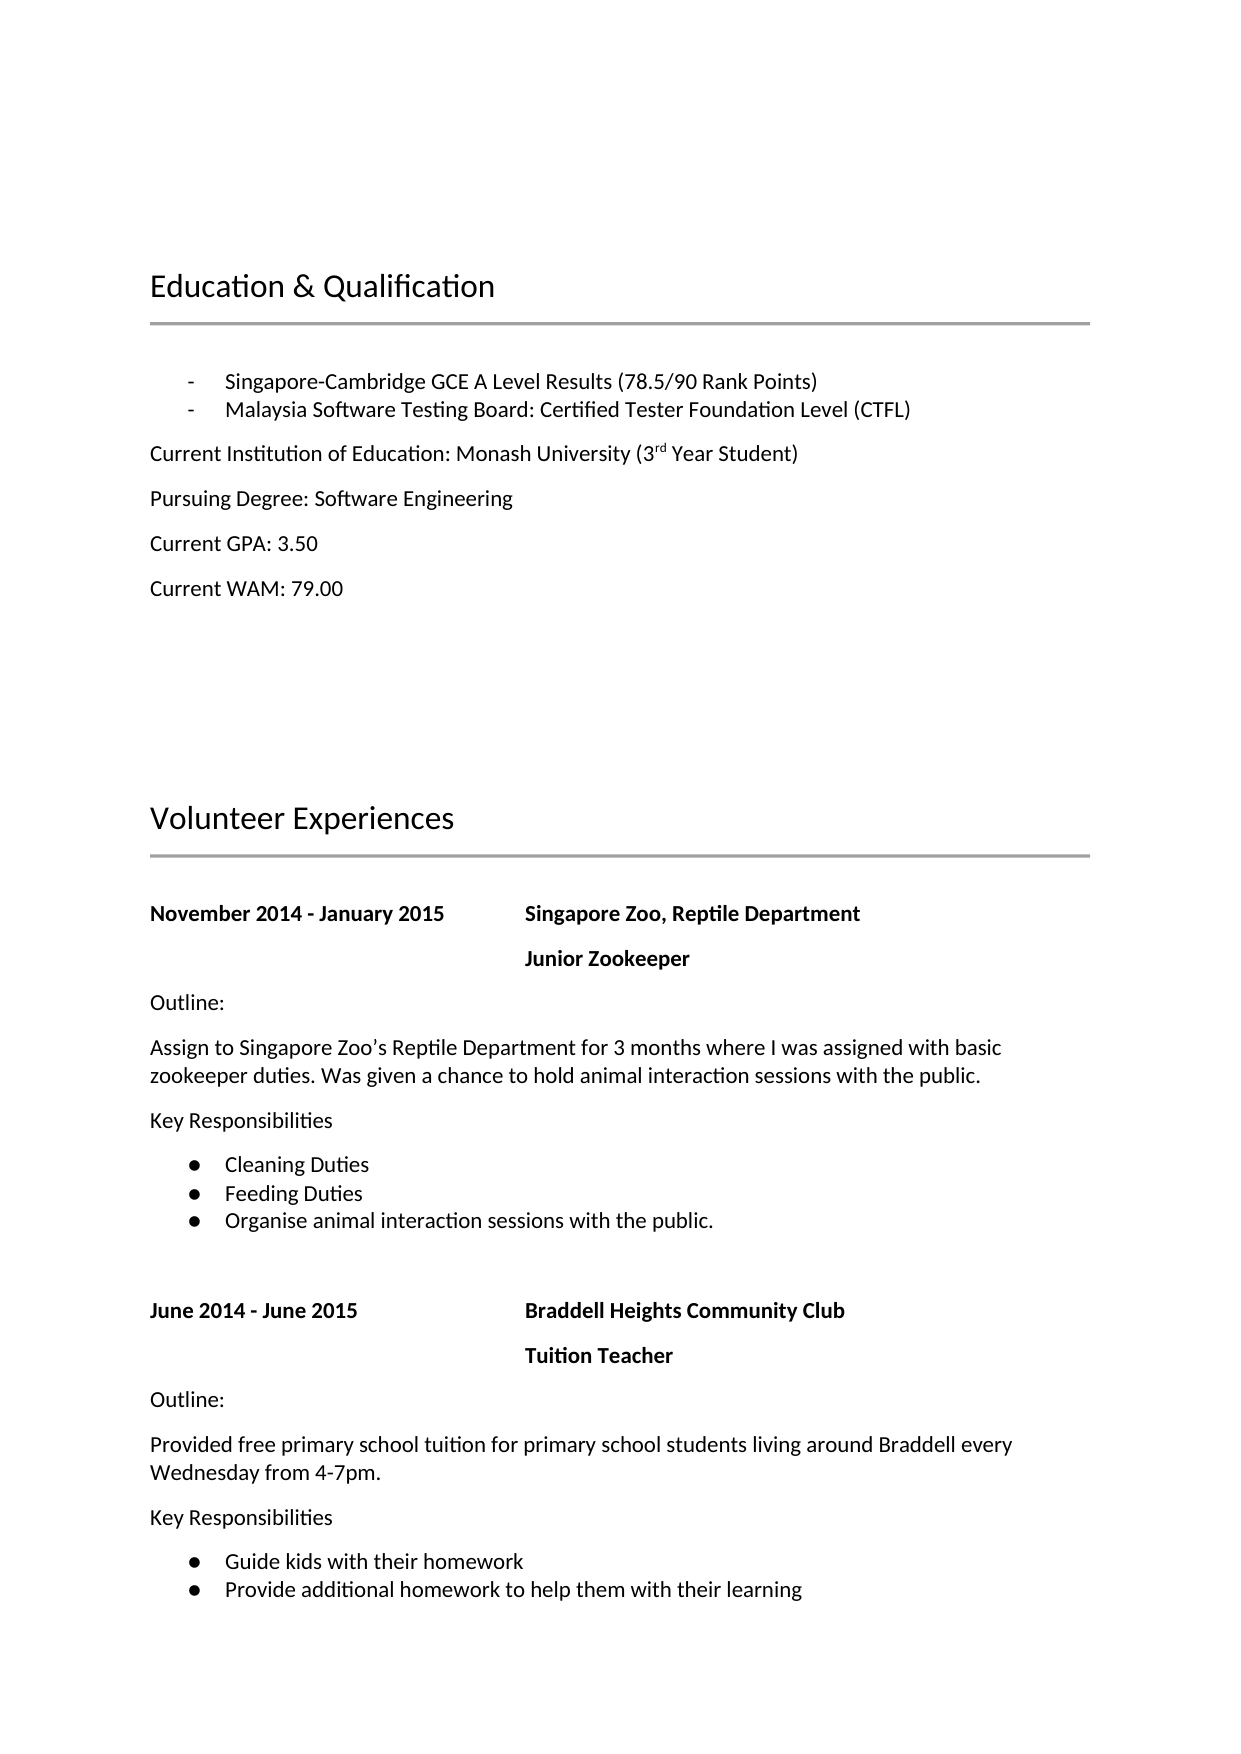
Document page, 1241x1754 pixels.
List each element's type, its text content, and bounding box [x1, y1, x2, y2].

text Tuition Teacher [450, 1341, 1090, 1369]
text Provided free primary school tuition for primary school students living around Braddell every Wednesday from 4-7pm. [150, 1430, 1090, 1486]
list Malaysia Software Testing Board: Certified Tester Foundation Level (CTFL) [187, 395, 1090, 423]
text Outline: [150, 988, 1090, 1017]
text November 2014 - January 2015 Singapore Zoo, Reptile Department [150, 899, 1090, 927]
list Cleaning Duties [187, 1151, 1090, 1179]
list Feeding Duties [187, 1179, 1090, 1207]
text Key Responsibilities [150, 1503, 1090, 1531]
list Singapore-Cambridge GCE A Level Results (78.5/90 Rank Points) [187, 367, 1090, 395]
text Assign to Singapore Zoo’s Reptile Department for 3 months where I was assigned with basic zookeeper duties. Was given a chance to hold animal interaction sessions with the public. [150, 1033, 1090, 1089]
text Current GPA: 3.50 [150, 529, 1090, 557]
text Education & Qualification [150, 265, 1090, 306]
text Key Responsibilities [150, 1106, 1090, 1134]
text Junior Zookeeper [150, 944, 1090, 972]
text June 2014 - June 2015 Braddell Heights Community Club [150, 1296, 1090, 1324]
text Pursuing Degree: Software Engineering [150, 484, 1090, 512]
text Outline: [150, 1385, 1090, 1413]
text Current WAM: 79.00 [150, 574, 1090, 602]
text Volunteer Experiences [150, 797, 1090, 838]
list Provide additional homework to help them with their learning [187, 1576, 1090, 1603]
text Current Institution of Education: Monash University (3rd Year Student) [150, 439, 1090, 468]
list Organise animal interaction sessions with the public. [187, 1207, 1090, 1235]
list Guide kids with their homework [187, 1547, 1090, 1576]
